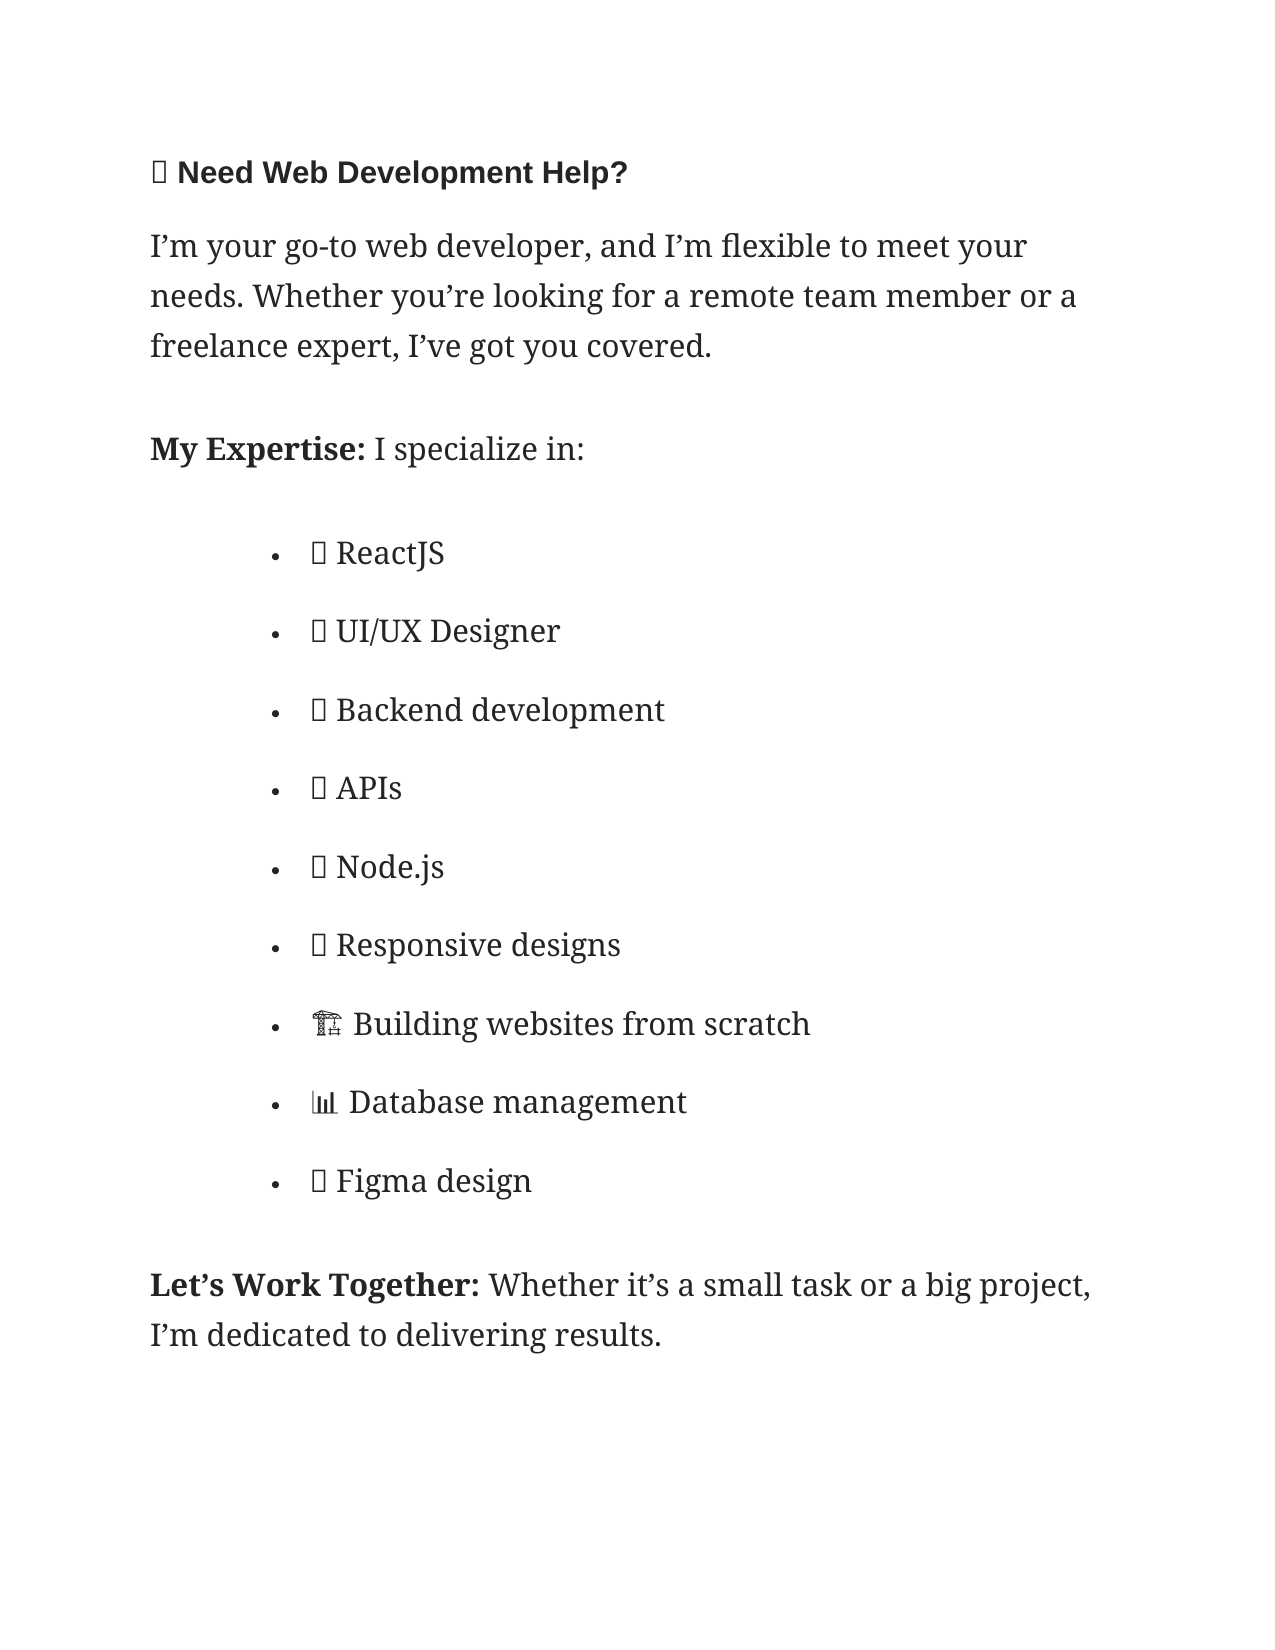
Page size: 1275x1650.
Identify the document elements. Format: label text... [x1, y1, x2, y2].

list 🏗️ Building websites from scratch [272, 994, 1125, 1044]
list 🚀 Backend development [272, 680, 1125, 730]
list 📊 Database management [272, 1073, 1125, 1123]
list 💡 ReactJS [272, 523, 1125, 573]
text Let’s Work Together: Whether it’s a small task or a big project, I’m dedicated to delivering results. [150, 1255, 1125, 1355]
text My Expertise: I specialize in: [150, 420, 1125, 470]
list 🎨 Responsive designs [272, 916, 1125, 966]
text I’m your go-to web developer, and I’m flexible to meet your needs. Whether you’re looking for a remote team member or a freelance expert, I’ve got you covered. [150, 216, 1125, 366]
list 🌐 APIs [272, 759, 1125, 809]
text 👋 Need Web Development Help? [150, 150, 1125, 193]
list ✨ Figma design [272, 1152, 1125, 1202]
list 🎨 UI/UX Designer [272, 602, 1125, 652]
list 🚀 Node.js [272, 837, 1125, 887]
